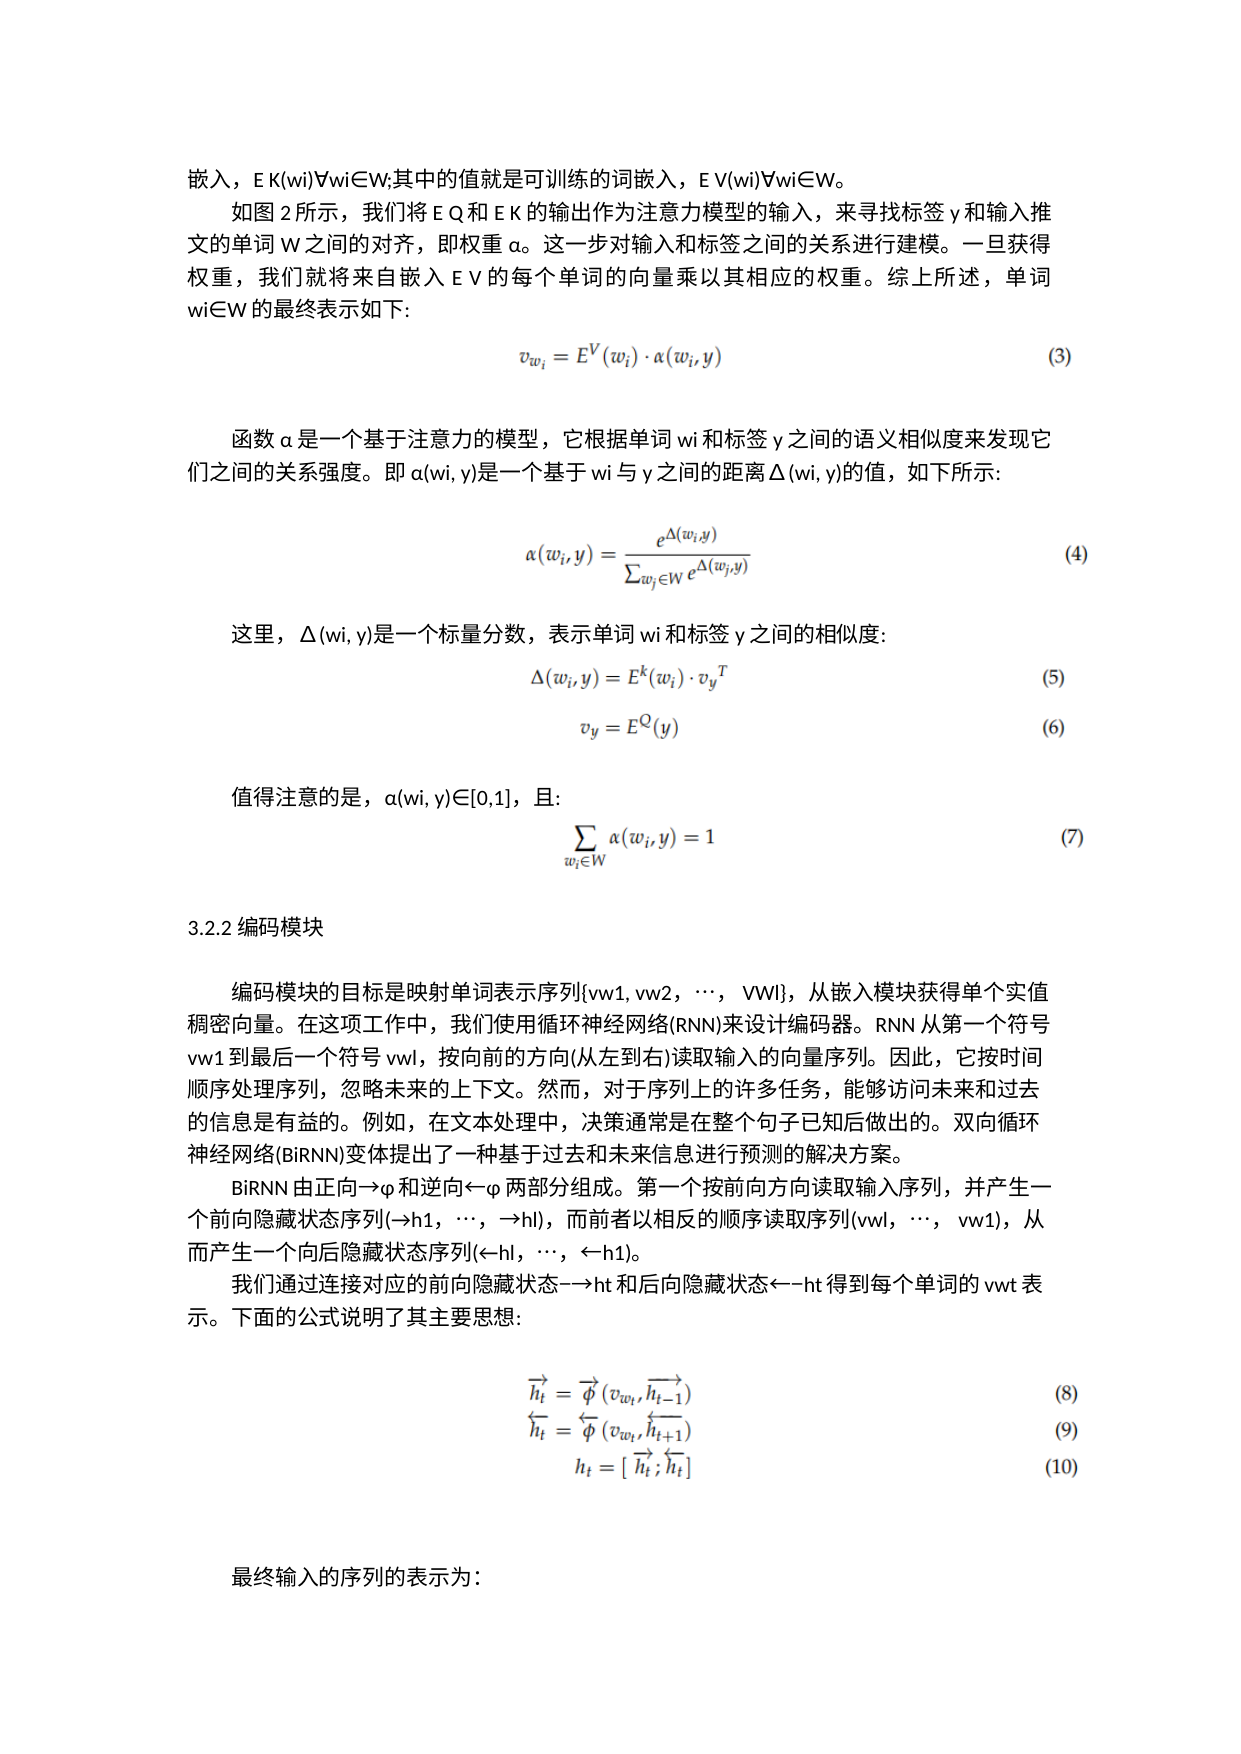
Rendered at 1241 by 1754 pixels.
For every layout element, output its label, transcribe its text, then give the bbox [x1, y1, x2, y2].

picture [231, 487, 1097, 594]
list 编码模块 [187, 909, 1053, 942]
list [187, 162, 1053, 194]
list 编码模块的目标是映射单词表示序列{vw1, vw2，…， VWl}，从嵌入模块获得单个实值稠密向量。在这项工作中，我们使用循环神经网络(RNN)来设计编码器。RNN从第一个符号vw1到最后一个符号vwl，按向前的方向(从左到右)读取输入的向量序列。因此，它按时间顺序处理序列，忽略未来的上下文。然而，对于序列上的许多任务，能够访问未来和过去的信息是有益的。例如，在文本处理中，决策通常是在整个句子已知后做出的。双向循环神经网络(BiRNN)变体提出了一种基于过去和未来信息进行预测的解决方案。 [187, 974, 1053, 1169]
list 如图2所示，我们将E Q和E K的输出作为注意力模型的输入，来寻找标签y和输入推文的单词W之间的对齐，即权重α。这一步对输入和标签之间的关系进行建模。一旦获得权重，我们就将来自嵌入E V的每个单词的向量乘以其相应的权重。综上所述，单词wi∈W的最终表示如下: [187, 194, 1053, 324]
list 这里，∆(wi, y)是一个标量分数，表示单词wi和标签y之间的相似度: [187, 617, 1053, 649]
list 函数α是一个基于注意力的模型，它根据单词wi和标签y之间的语义相似度来发现它们之间的关系强度。即α(wi, y)是一个基于wi与y之间的距离∆(wi, y)的值，如下所示: [187, 422, 1053, 487]
picture [231, 324, 1096, 392]
picture [231, 649, 1096, 755]
list 值得注意的是，α(wi, y)∈[0,1]，且: [187, 779, 1053, 812]
picture [231, 1364, 1097, 1499]
list 最终输入的序列的表示为： [187, 1559, 1053, 1592]
picture [231, 812, 1096, 879]
list 我们通过连接对应的前向隐藏状态−→ht和后向隐藏状态←−ht得到每个单词的vwt表示。下面的公式说明了其主要思想: [187, 1267, 1053, 1332]
list BiRNN由正向→φ和逆向←φ两部分组成。第一个按前向方向读取输入序列，并产生一个前向隐藏状态序列(→h1，…，→hl)，而前者以相反的顺序读取序列(vwl，…， vw1)，从而产生一个向后隐藏状态序列(←hl，…，←h1)。 [187, 1169, 1053, 1267]
